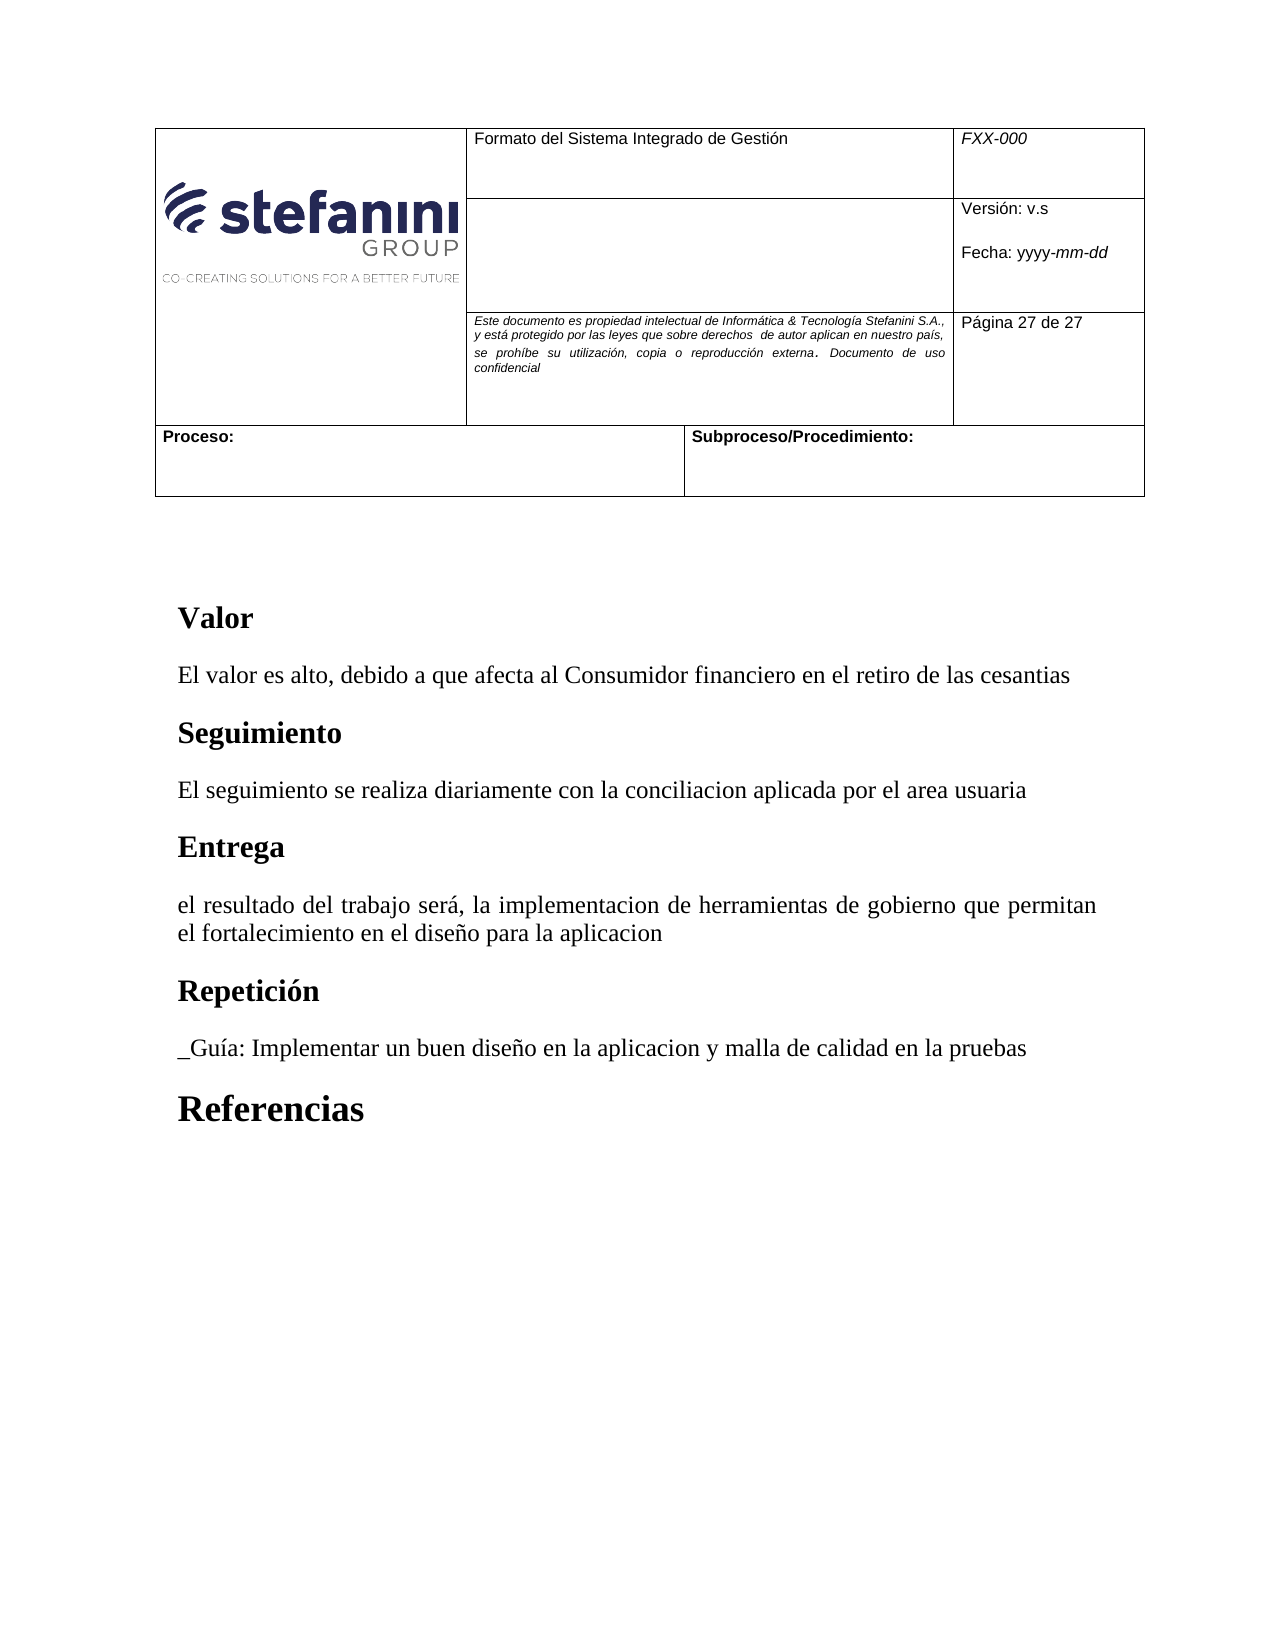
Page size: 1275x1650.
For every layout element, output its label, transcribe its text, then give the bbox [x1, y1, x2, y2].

text el resultado del trabajo será, la implementacion de herramientas de gobierno que permitan el fortalecimiento en el diseño para la aplicacion [177, 890, 1098, 947]
subtitle Valor [177, 599, 1098, 635]
text El valor es alto, debido a que afecta al Consumidor financiero en el retiro de las cesantias [177, 660, 1098, 689]
subtitle Seguimiento [177, 714, 1098, 750]
picture [162, 182, 460, 286]
text _Guía: Implementar un buen diseño en la aplicacion y malla de calidad en la pruebas [177, 1033, 1098, 1062]
text El seguimiento se realiza diariamente con la conciliacion aplicada por el area usuaria [177, 775, 1098, 804]
subtitle Entrega [177, 829, 1098, 865]
subtitle Referencias [177, 1087, 1098, 1130]
subtitle Repetición [177, 972, 1098, 1008]
